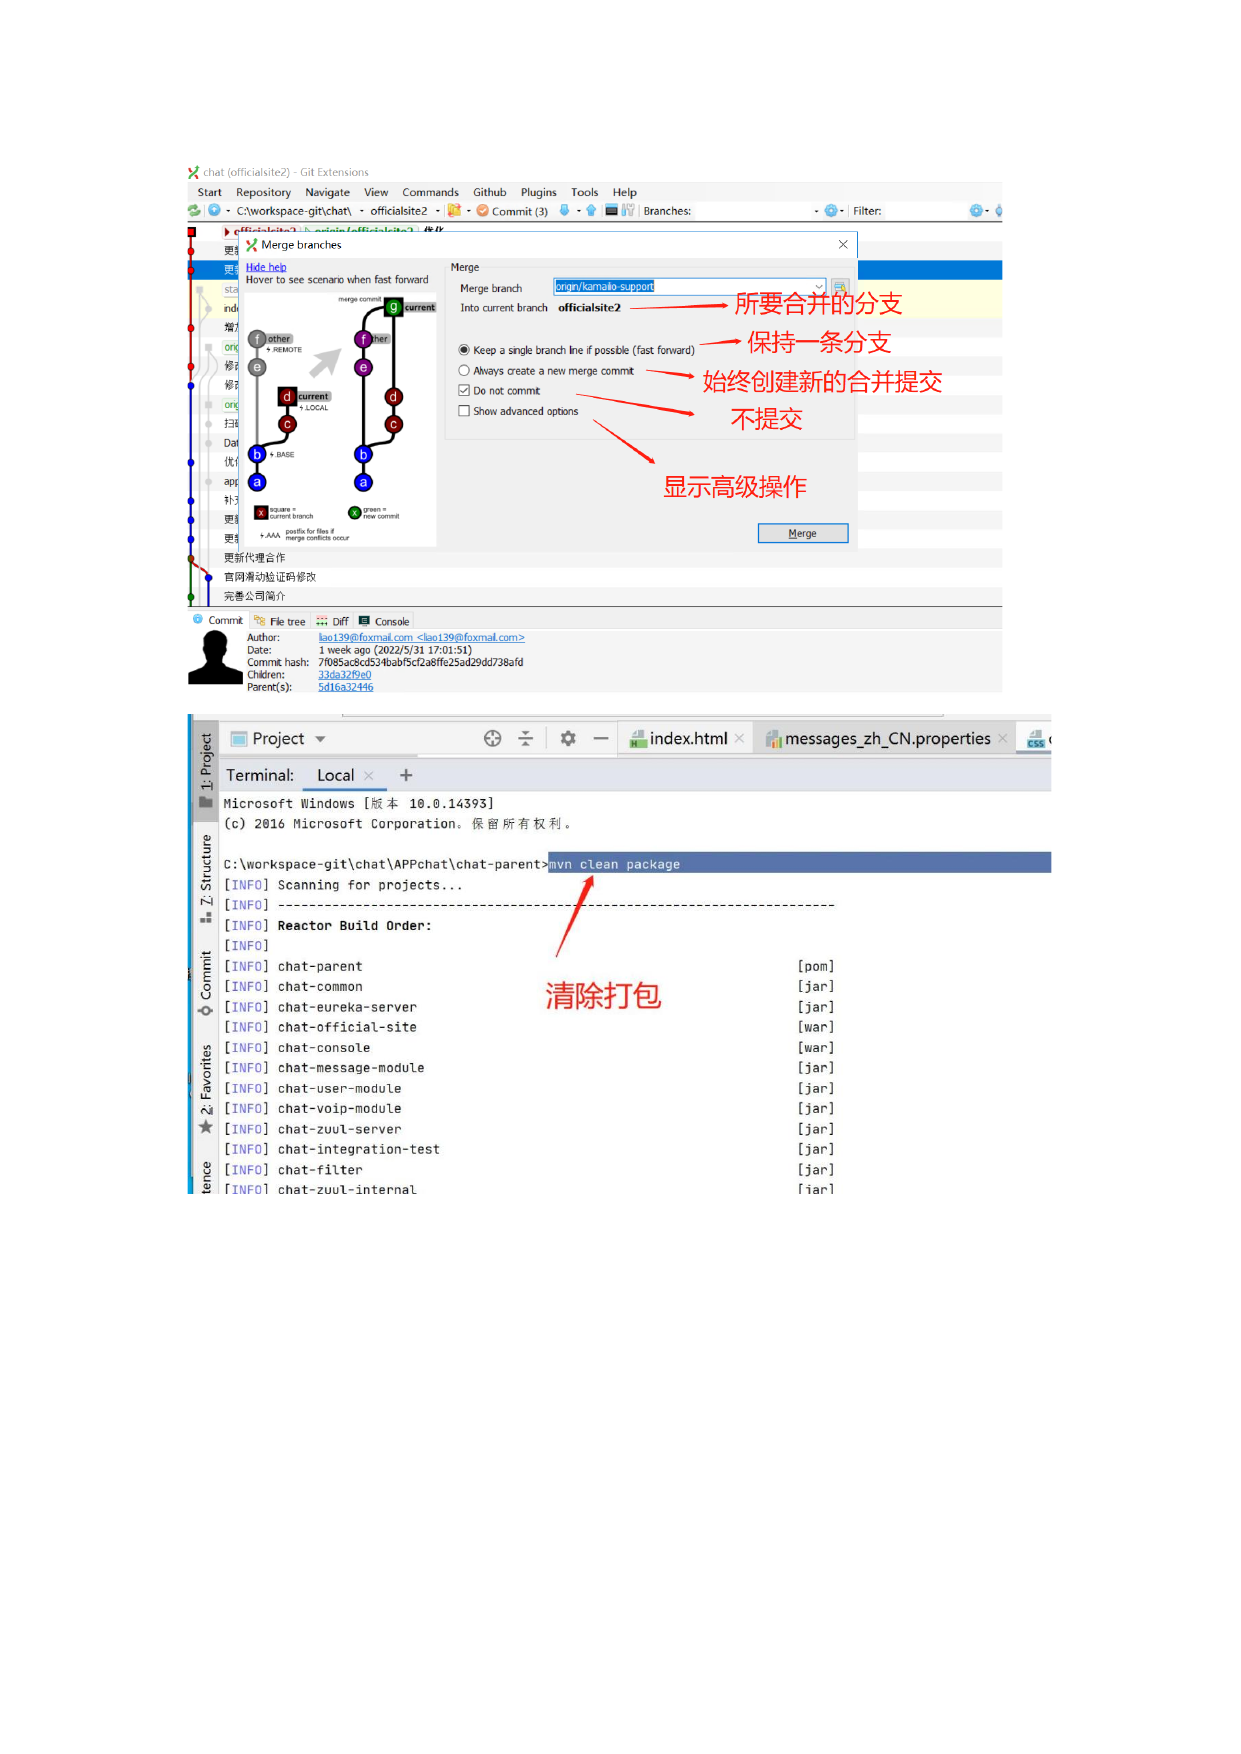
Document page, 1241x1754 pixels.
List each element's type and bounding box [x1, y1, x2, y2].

picture [187, 714, 1052, 1194]
picture [187, 162, 1003, 705]
